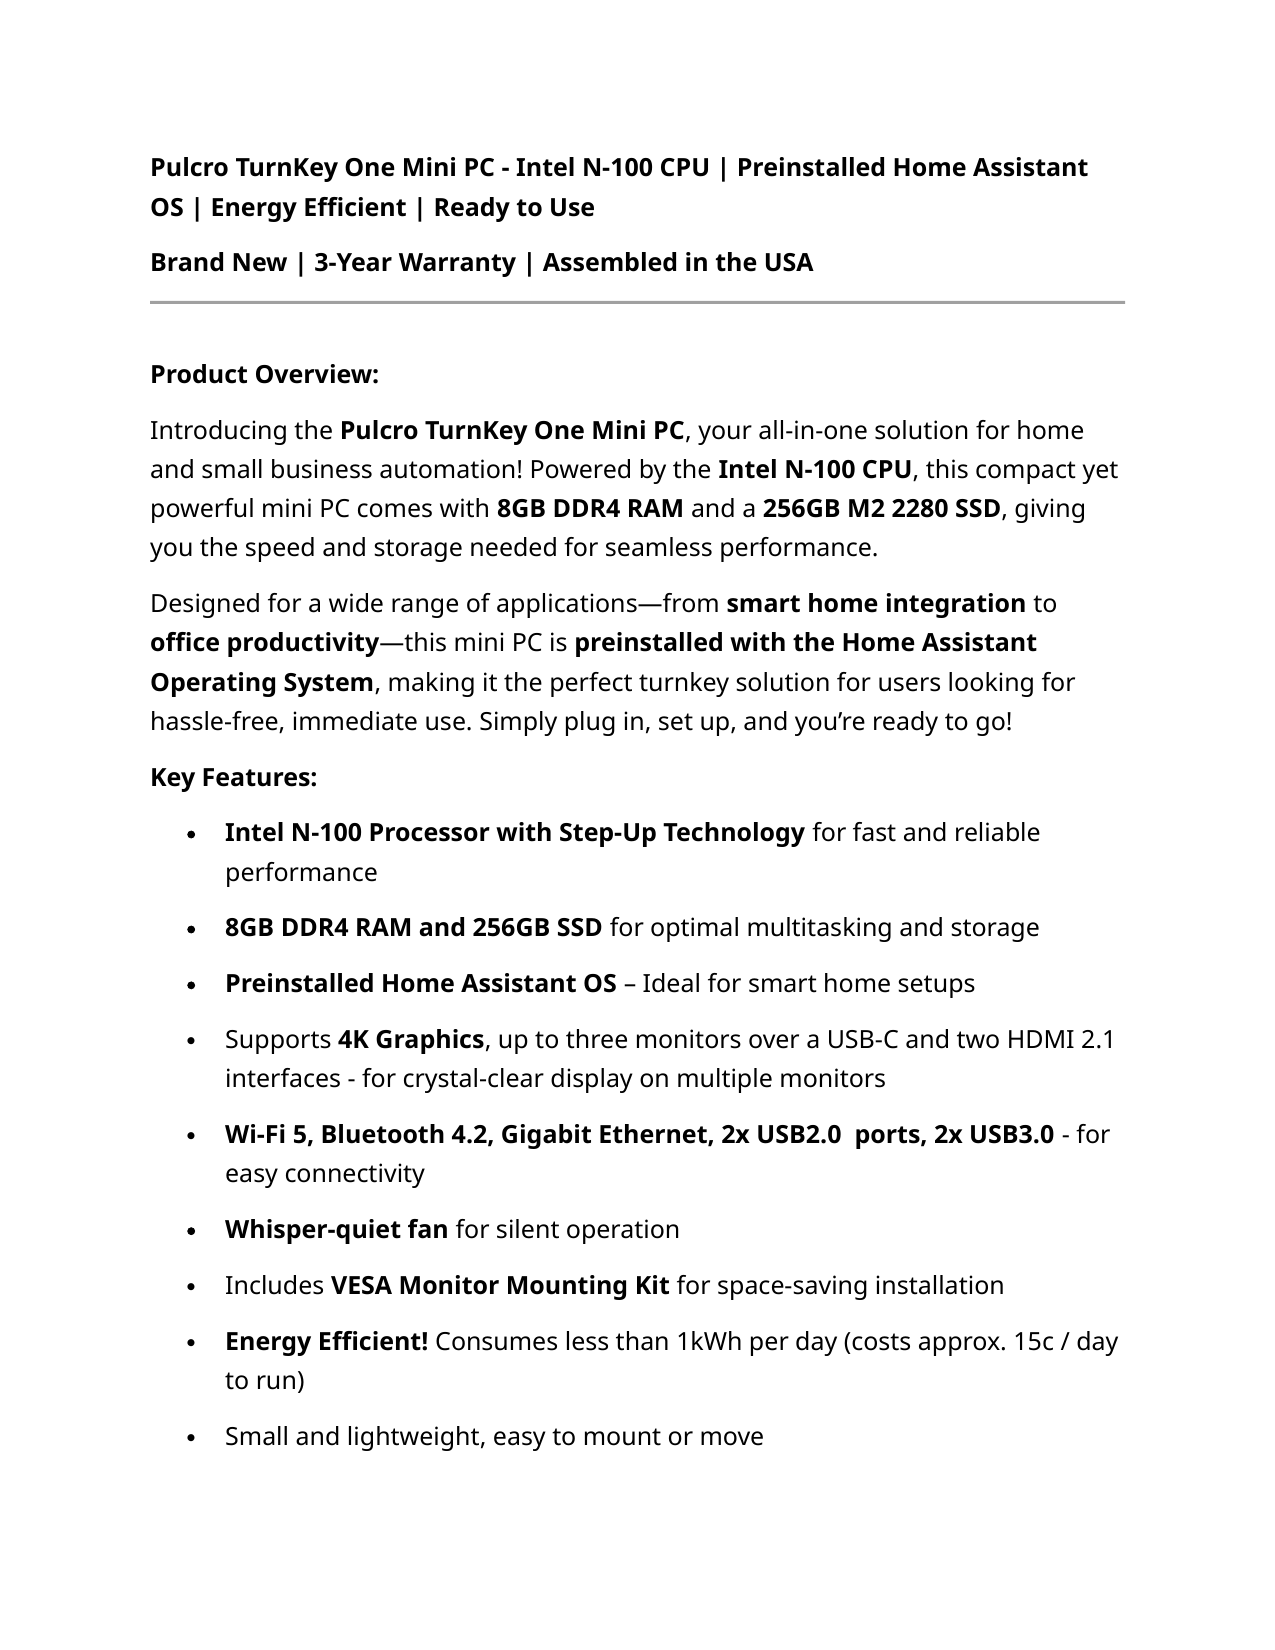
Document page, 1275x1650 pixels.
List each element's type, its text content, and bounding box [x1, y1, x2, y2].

text Introducing the Pulcro TurnKey One Mini PC, your all-in-one solution for home and small business automation! Powered by the Intel N-100 CPU, this compact yet powerful mini PC comes with 8GB DDR4 RAM and a 256GB M2 2280 SSD, giving you the speed and storage needed for seamless performance. [150, 412, 1125, 564]
list Whisper-quiet fan for silent operation [187, 1212, 1125, 1246]
text Key Features: [150, 759, 1125, 793]
list Intel N-100 Processor with Step-Up Technology for fast and reliable performance [187, 815, 1125, 888]
list 8GB DDR4 RAM and 256GB SSD for optimal multitasking and storage [187, 910, 1125, 944]
list Wi-Fi 5, Bluetooth 4.2, Gigabit Ethernet, 2x USB2.0 ports, 2x USB3.0 - for easy connectivity [187, 1117, 1125, 1190]
list Supports 4K Graphics, up to three monitors over a USB-C and two HDMI 2.1 interfaces - for crystal-clear display on multiple monitors [187, 1022, 1125, 1095]
text Pulcro TurnKey One Mini PC - Intel N-100 CPU | Preinstalled Home Assistant OS | Energy Efficient | Ready to Use [150, 150, 1125, 223]
list Includes VESA Monitor Mounting Kit for space-saving installation [187, 1267, 1125, 1302]
text Brand New | 3-Year Warranty | Assembled in the USA [150, 245, 1125, 279]
list Small and lightweight, easy to mount or move [187, 1418, 1125, 1452]
text Designed for a wide range of applications—from smart home integration to office productivity—this mini PC is preinstalled with the Home Assistant Operating System, making it the perfect turnkey solution for users looking for hassle-free, immediate use. Simply plug in, set up, and you’re ready to go! [150, 586, 1125, 737]
list Preinstalled Home Assistant OS – Ideal for smart home setups [187, 966, 1125, 1000]
text Product Overview: [150, 357, 1125, 391]
list Energy Efficient! Consumes less than 1kWh per day (costs approx. 15c / day to run) [187, 1323, 1125, 1397]
